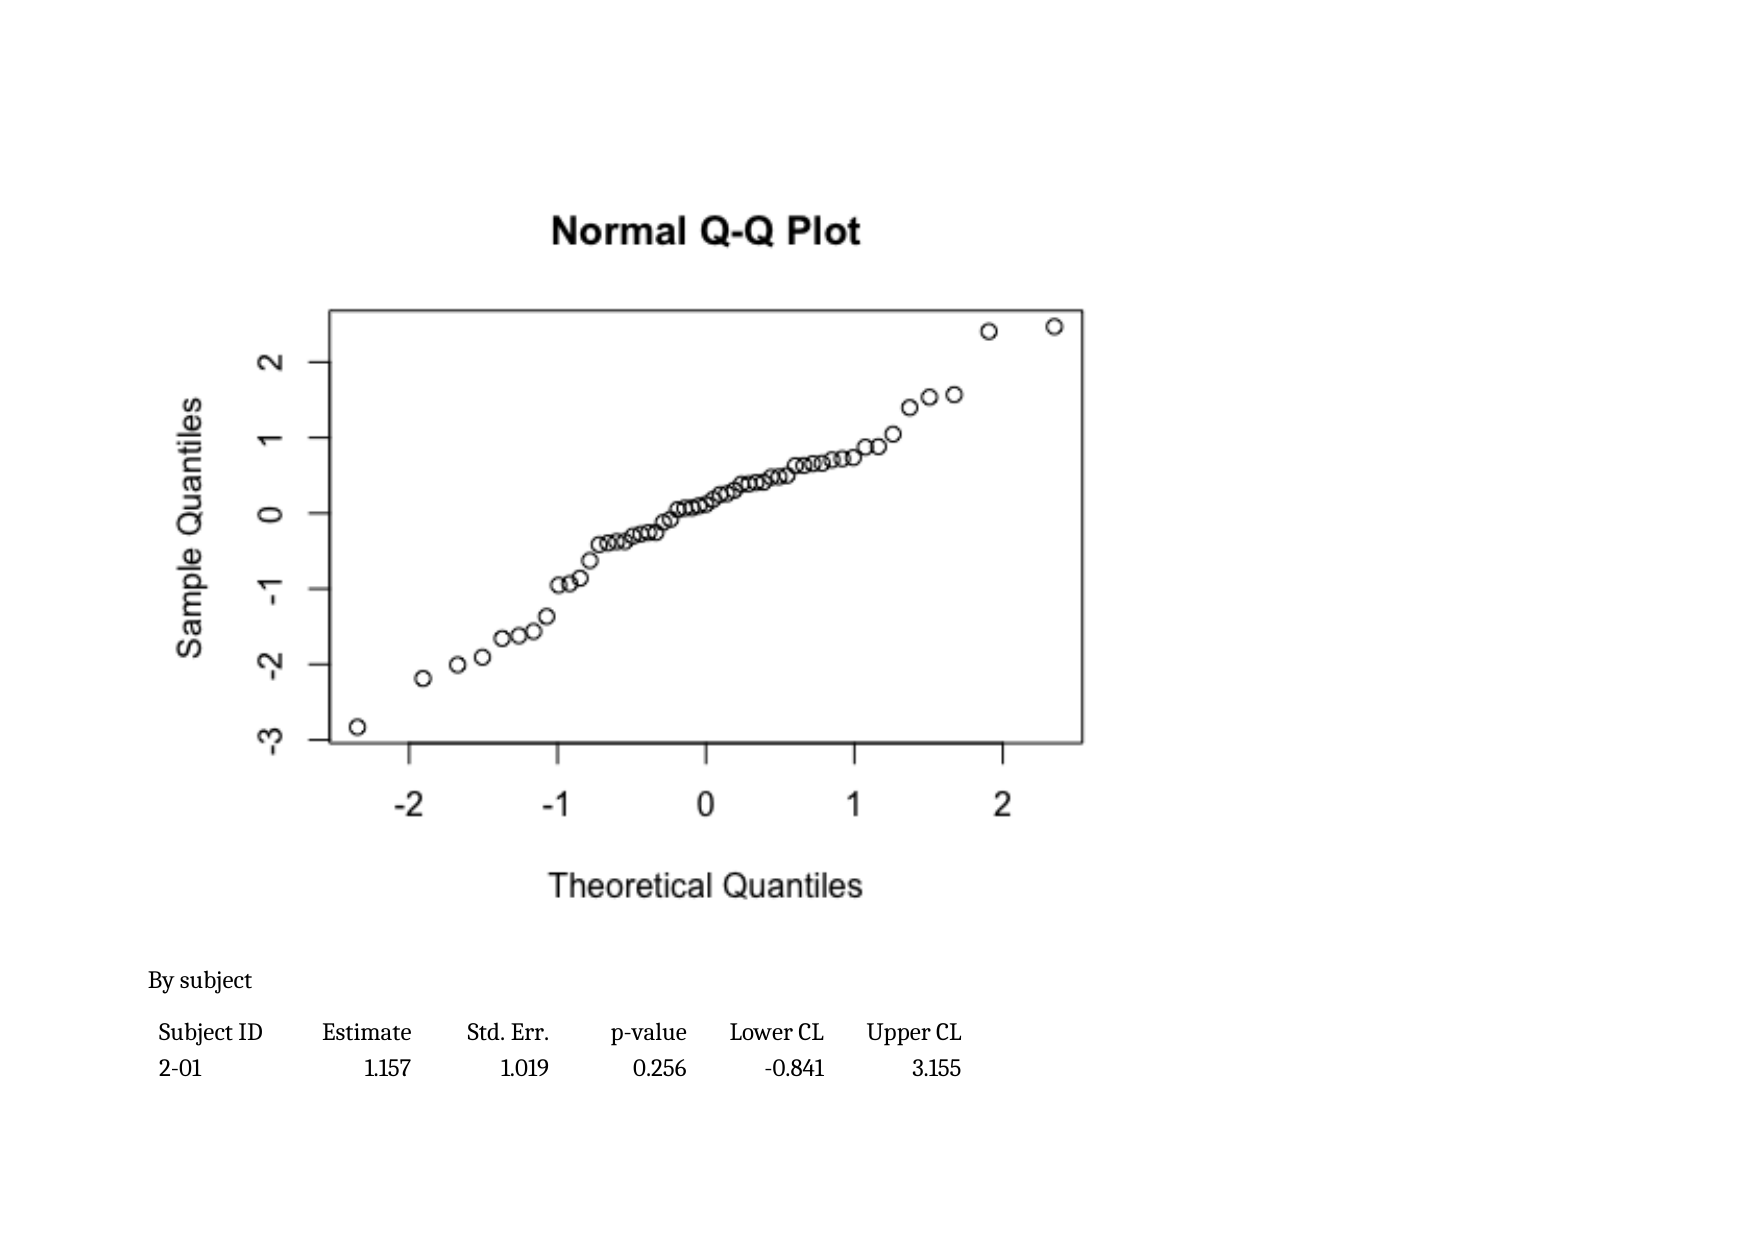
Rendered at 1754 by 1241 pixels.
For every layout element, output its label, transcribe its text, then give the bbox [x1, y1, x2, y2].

picture [166, 147, 1167, 948]
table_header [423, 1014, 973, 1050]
text By subject [148, 966, 1606, 995]
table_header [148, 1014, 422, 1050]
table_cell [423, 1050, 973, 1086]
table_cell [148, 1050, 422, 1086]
